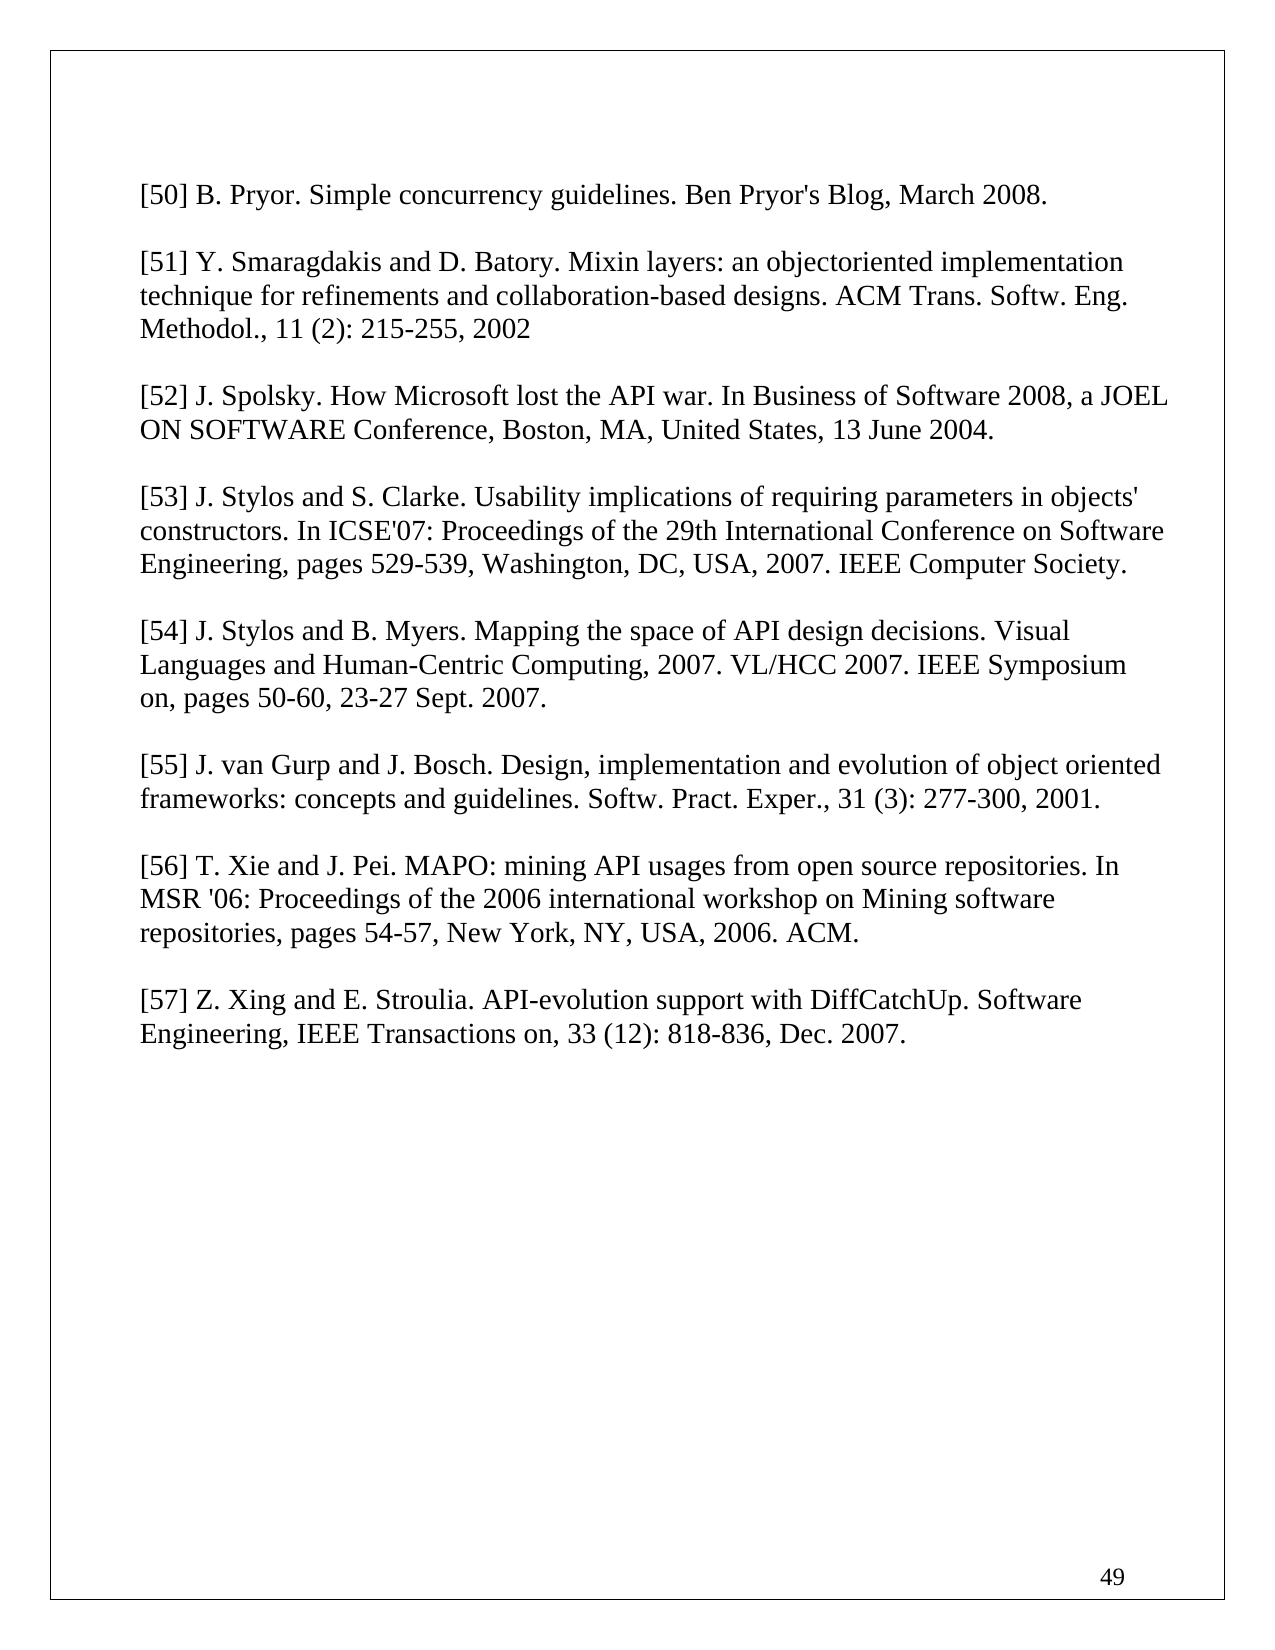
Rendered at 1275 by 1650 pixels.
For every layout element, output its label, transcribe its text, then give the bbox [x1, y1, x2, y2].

text [53] J. Stylos and S. Clarke. Usability implications of requiring parameters in objects' constructors. In ICSE'07: Proceedings of the 29th International Conference on Software Engineering, pages 529-539, Washington, DC, USA, 2007. IEEE Computer Society. [139, 479, 1171, 580]
text [55] J. van Gurp and J. Bosch. Design, implementation and evolution of object oriented frameworks: concepts and guidelines. Softw. Pract. Exper., 31 (3): 277-300, 2001. [139, 747, 1171, 814]
text [54] J. Stylos and B. Myers. Mapping the space of API design decisions. Visual Languages and Human-Centric Computing, 2007. VL/HCC 2007. IEEE Symposium on, pages 50-60, 23-27 Sept. 2007. [139, 613, 1171, 714]
text [50] B. Pryor. Simple concurrency guidelines. Ben Pryor's Blog, March 2008. [139, 177, 1171, 211]
text [51] Y. Smaragdakis and D. Batory. Mixin layers: an objectoriented implementation technique for refinements and collaboration-based designs. ACM Trans. Softw. Eng. Methodol., 11 (2): 215-255, 2002 [139, 244, 1171, 345]
text [52] J. Spolsky. How Microsoft lost the API war. In Business of Software 2008, a JOEL ON SOFTWARE Conference, Boston, MA, United States, 13 June 2004. [139, 378, 1171, 446]
text [57] Z. Xing and E. Stroulia. API-evolution support with DiffCatchUp. Software Engineering, IEEE Transactions on, 33 (12): 818-836, Dec. 2007. [139, 982, 1171, 1049]
text [56] T. Xie and J. Pei. MAPO: mining API usages from open source repositories. In MSR '06: Proceedings of the 2006 international workshop on Mining software repositories, pages 54-57, New York, NY, USA, 2006. ACM. [139, 848, 1171, 949]
